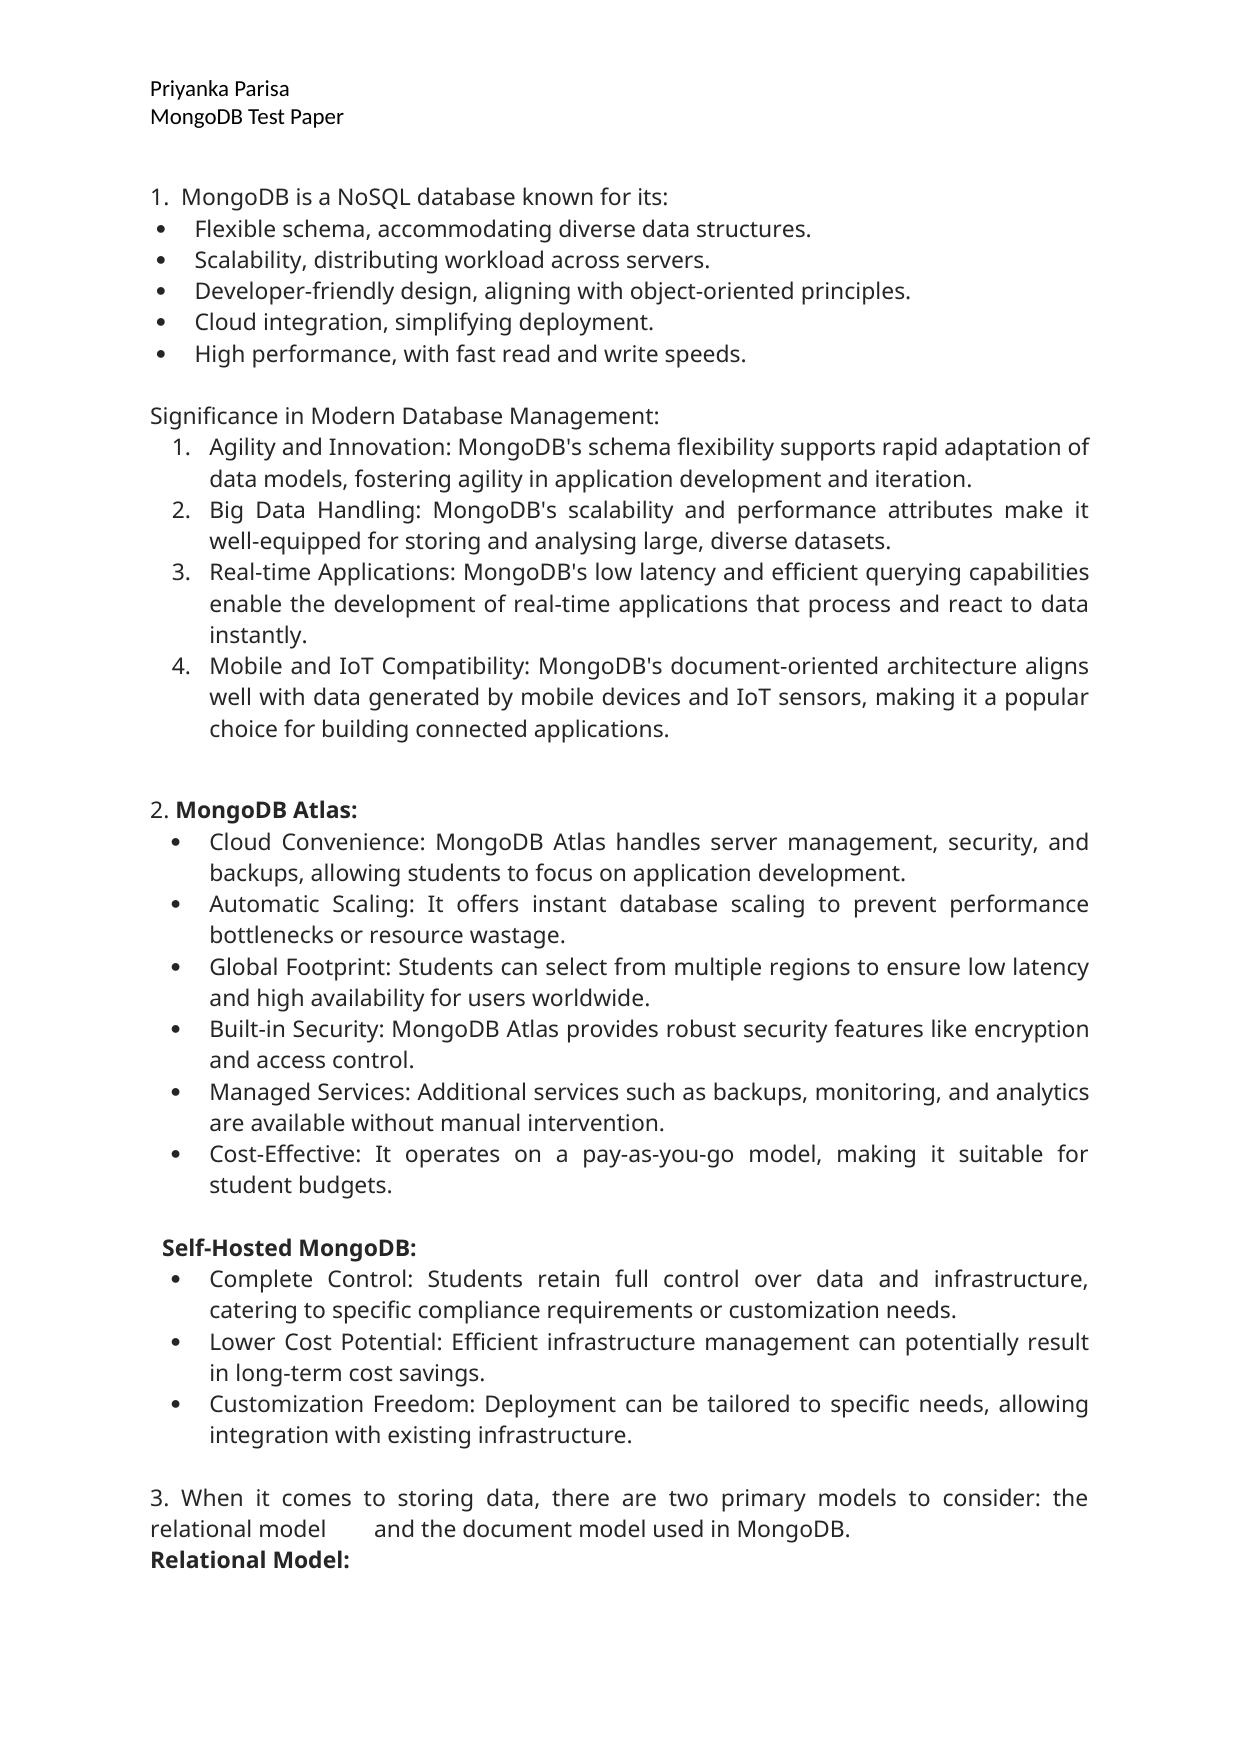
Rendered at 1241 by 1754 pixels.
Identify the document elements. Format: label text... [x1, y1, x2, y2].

list Developer-friendly design, aligning with object-oriented principles. [157, 275, 1090, 306]
list Flexible schema, accommodating diverse data structures. [157, 212, 1090, 244]
list Built-in Security: MongoDB Atlas provides robust security features like encryption and access control. [172, 1013, 1090, 1075]
list Automatic Scaling: It offers instant database scaling to prevent performance bottlenecks or resource wastage. [172, 888, 1090, 950]
list Scalability, distributing workload across servers. [157, 244, 1090, 275]
list Agility and Innovation: MongoDB's schema flexibility supports rapid adaptation of data models, fostering agility in application development and iteration. [172, 431, 1090, 494]
list Cloud integration, simplifying deployment. [157, 306, 1090, 337]
list High performance, with fast read and write speeds. [157, 337, 1090, 369]
list Real-time Applications: MongoDB's low latency and efficient querying capabilities enable the development of real-time applications that process and react to data instantly. [172, 556, 1090, 650]
text 1. MongoDB is a NoSQL database known for its: [150, 181, 1090, 212]
list Cloud Convenience: MongoDB Atlas handles server management, security, and backups, allowing students to focus on application development. [172, 825, 1090, 888]
list Mobile and IoT Compatibility: MongoDB's document-oriented architecture aligns well with data generated by mobile devices and IoT sensors, making it a popular choice for building connected applications. [172, 650, 1090, 744]
list Customization Freedom: Deployment can be tailored to specific needs, allowing integration with existing infrastructure. [172, 1388, 1090, 1450]
text 3. When it comes to storing data, there are two primary models to consider: the relational model and the document model used in MongoDB. [150, 1482, 1090, 1544]
list Cost-Effective: It operates on a pay-as-you-go model, making it suitable for student budgets. [172, 1138, 1090, 1200]
list Lower Cost Potential: Efficient infrastructure management can potentially result in long-term cost savings. [172, 1325, 1090, 1388]
text 2. MongoDB Atlas: [150, 794, 1090, 825]
text Significance in Modern Database Management: [150, 400, 1090, 431]
list Global Footprint: Students can select from multiple regions to ensure low latency and high availability for users worldwide. [172, 950, 1090, 1013]
list Managed Services: Additional services such as backups, monitoring, and analytics are available without manual intervention. [172, 1075, 1090, 1138]
text Relational Model: [150, 1544, 1090, 1575]
list Complete Control: Students retain full control over data and infrastructure, catering to specific compliance requirements or customization needs. [172, 1263, 1090, 1325]
list Big Data Handling: MongoDB's scalability and performance attributes make it well-equipped for storing and analysing large, diverse datasets. [172, 494, 1090, 556]
text Self-Hosted MongoDB: [150, 1232, 1090, 1263]
